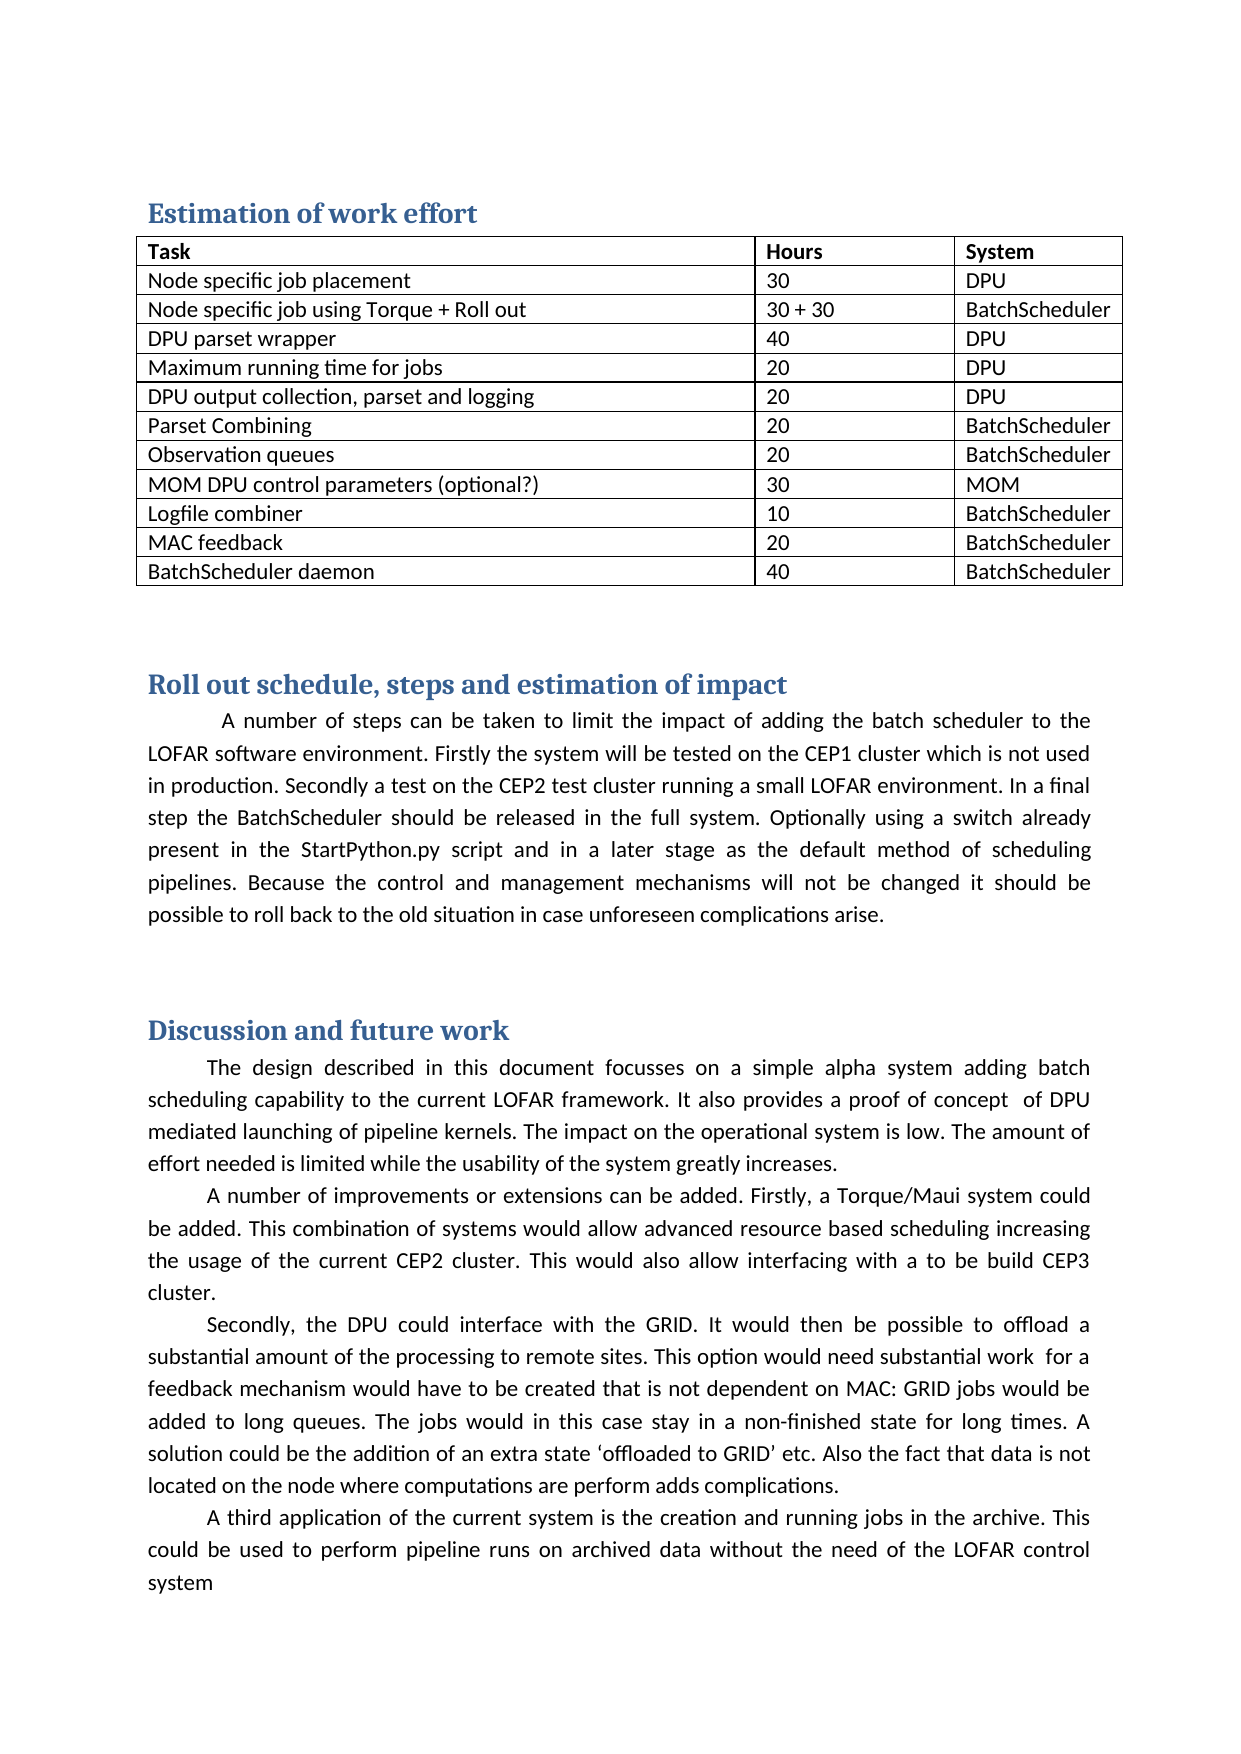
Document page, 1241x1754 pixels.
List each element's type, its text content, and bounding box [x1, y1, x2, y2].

text A third application of the current system is the creation and running jobs in the archive. This could be used to perform pipeline runs on archived data without the need of the LOFAR control system [148, 1503, 1093, 1596]
subtitle Discussion and future work [148, 1014, 1093, 1048]
table_cell 20 [756, 441, 954, 469]
table_cell Node specific job placement [137, 266, 754, 294]
table_cell 30 + 30 [756, 295, 954, 323]
table_cell BatchScheduler [955, 441, 1122, 469]
table_cell DPU output collection, parset and logging [137, 383, 754, 411]
table_header Task [137, 237, 754, 265]
subtitle Estimation of work effort [148, 198, 1093, 231]
text The design described in this document focusses on a simple alpha system adding batch scheduling capability to the current LOFAR framework. It also provides a proof of concept of DPU mediated launching of pipeline kernels. The impact on the operational system is low. The amount of effort needed is limited while the usability of the system greatly increases. [148, 1053, 1093, 1177]
table_cell MAC feedback [137, 528, 754, 556]
table_cell 20 [756, 528, 954, 556]
table_cell DPU [955, 324, 1122, 352]
table_cell DPU [955, 383, 1122, 411]
table_cell 20 [756, 354, 954, 381]
table_cell Parset Combining [137, 412, 754, 439]
table_cell DPU parset wrapper [137, 324, 754, 352]
table_cell BatchScheduler [955, 557, 1122, 585]
table_cell BatchScheduler [955, 295, 1122, 323]
table_cell MOM [955, 470, 1122, 498]
table_cell Maximum running time for jobs [137, 354, 754, 381]
table_cell Node specific job using Torque + Roll out [137, 295, 754, 323]
table_cell 40 [756, 557, 954, 585]
subtitle Roll out schedule, steps and estimation of impact [148, 668, 1093, 702]
table_cell BatchScheduler [955, 528, 1122, 556]
table_cell BatchScheduler [955, 412, 1122, 439]
table_header Hours [756, 237, 954, 265]
table_cell MOM DPU control parameters (optional?) [137, 470, 754, 498]
table_cell 40 [756, 324, 954, 352]
text A number of improvements or extensions can be added. Firstly, a Torque/Maui system could be added. This combination of systems would allow advanced resource based scheduling increasing the usage of the current CEP2 cluster. This would also allow interfacing with a to be build CEP3 cluster. [148, 1181, 1093, 1306]
table_cell BatchScheduler [955, 499, 1122, 527]
table_cell 30 [756, 470, 954, 498]
table_cell Observation queues [137, 441, 754, 469]
table_cell 10 [756, 499, 954, 527]
table_cell DPU [955, 354, 1122, 381]
text A number of steps can be taken to limit the impact of adding the batch scheduler to the LOFAR software environment. Firstly the system will be tested on the CEP1 cluster which is not used in production. Secondly a test on the CEP2 test cluster running a small LOFAR environment. In a final step the BatchScheduler should be released in the full system. Optionally using a switch already present in the StartPython.py script and in a later stage as the default method of scheduling pipelines. Because the control and management mechanisms will not be changed it should be possible to roll back to the old situation in case unforeseen complications arise. [148, 707, 1093, 928]
table_header System [955, 237, 1122, 265]
table_cell DPU [955, 266, 1122, 294]
table_cell 30 [756, 266, 954, 294]
table_cell 20 [756, 412, 954, 439]
table_cell 20 [756, 383, 954, 411]
table_cell Logfile combiner [137, 499, 754, 527]
text Secondly, the DPU could interface with the GRID. It would then be possible to offload a substantial amount of the processing to remote sites. This option would need substantial work for a feedback mechanism would have to be created that is not dependent on MAC: GRID jobs would be added to long queues. The jobs would in this case stay in a non-finished state for long times. A solution could be the addition of an extra state ‘offloaded to GRID’ etc. Also the fact that data is not located on the node where computations are perform adds complications. [148, 1310, 1093, 1499]
table_cell BatchScheduler daemon [137, 557, 754, 585]
